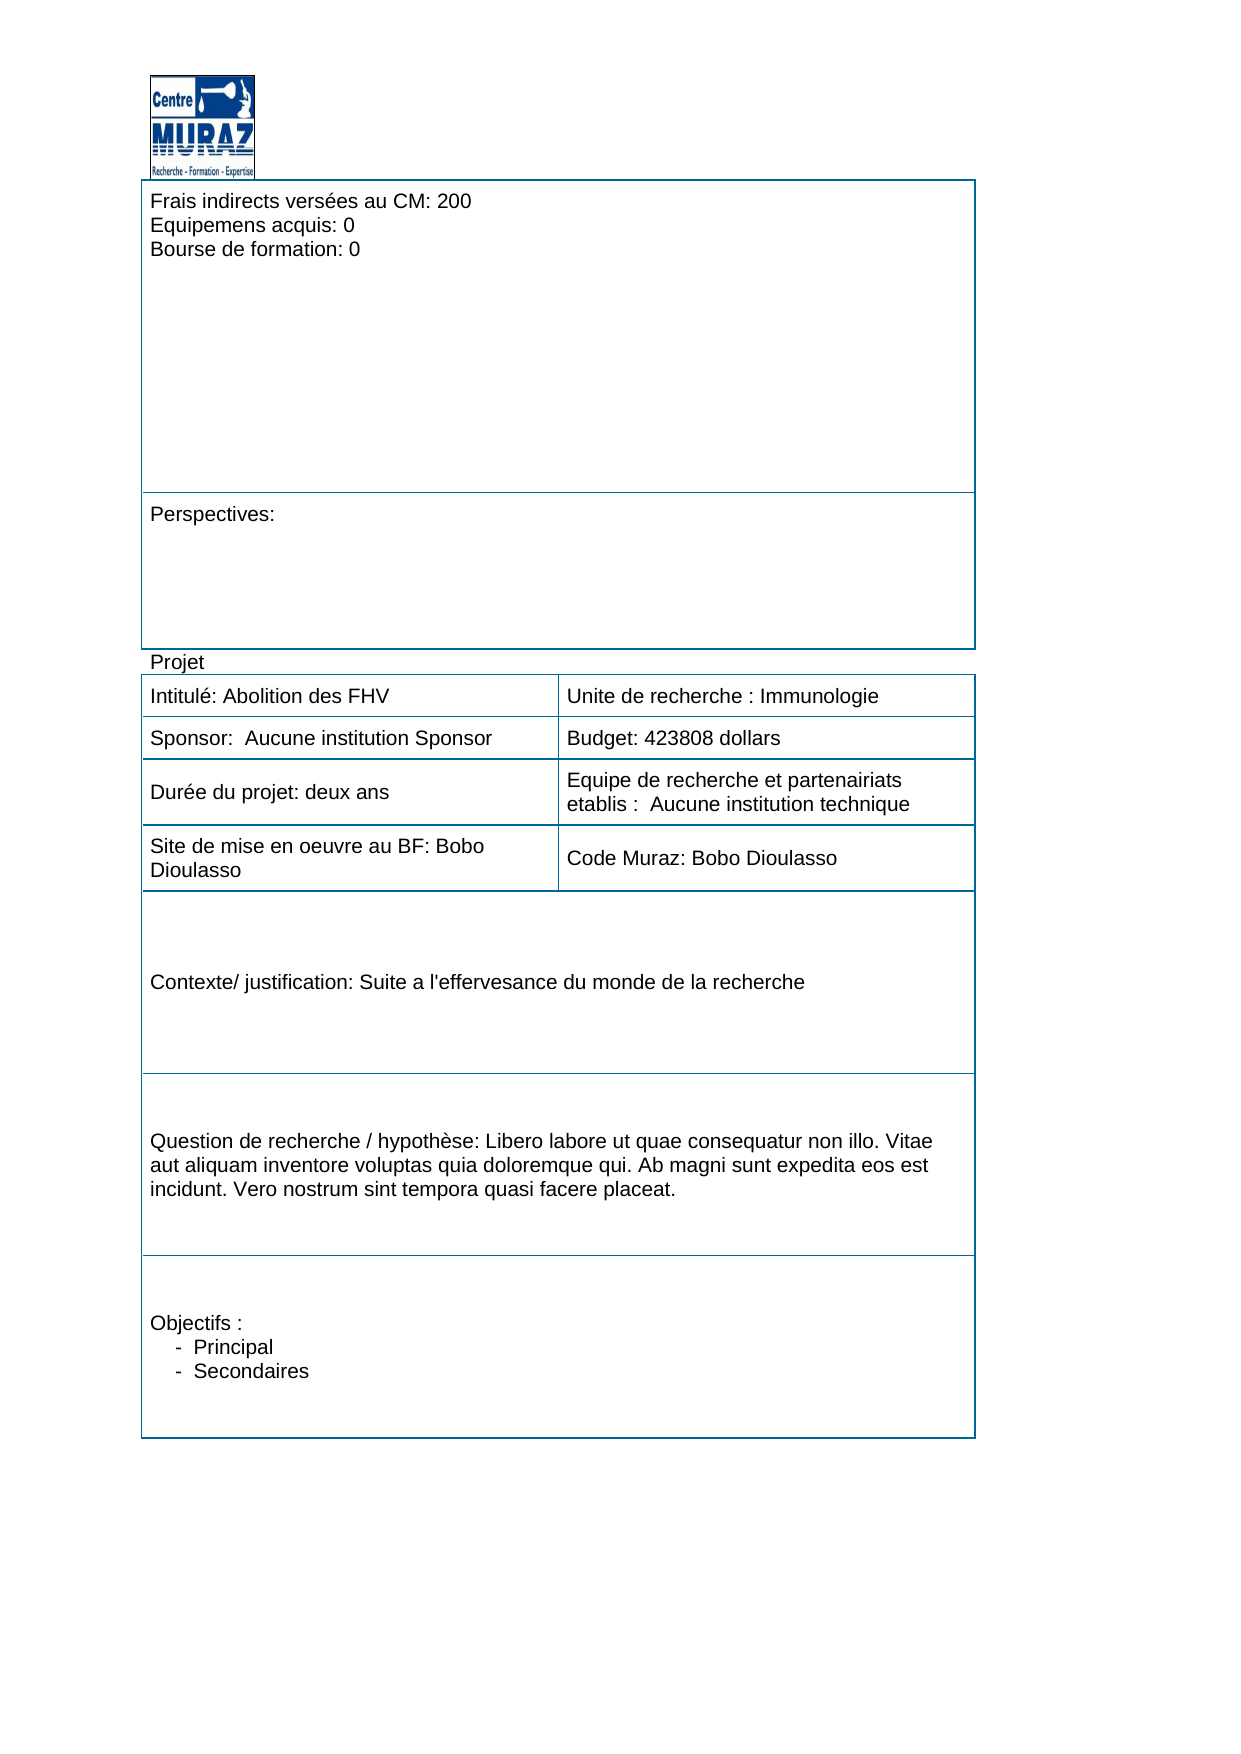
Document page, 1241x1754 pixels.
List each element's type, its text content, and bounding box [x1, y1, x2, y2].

table_cell Contexte/ justification: Suite a l'effervesance du monde de la recherche [142, 891, 974, 1072]
table_cell Sponsor: Aucune institution Sponsor [142, 717, 558, 758]
table_cell Budget: 423808 dollars [559, 717, 974, 758]
table_header Intitulé: Abolition des FHV [142, 675, 558, 716]
table_cell Equipe de recherche et partenairiats etablis : Aucune institution technique [559, 760, 974, 824]
table_cell Durée du projet: deux ans [142, 759, 558, 824]
table_header Unite de recherche : Immunologie [559, 675, 974, 716]
table_cell Question de recherche / hypothèse: Libero labore ut quae consequatur non illo. Vitae aut aliquam inventore voluptas quia doloremque qui. Ab magni sunt expedita eos est incidunt. Vero nostrum sint tempora quasi facere placeat. [142, 1074, 974, 1255]
table_cell Perspectives: [142, 493, 974, 648]
table_cell Frais indirects versées au CM: 200 Equipemens acquis: 0 Bourse de formation: 0 [142, 181, 974, 492]
table_cell Objectifs : - Principal - Secondaires [142, 1256, 974, 1437]
table_cell Site de mise en oeuvre au BF: Bobo Dioulasso [142, 825, 558, 890]
table_cell Code Muraz: Bobo Dioulasso [559, 826, 974, 890]
text Projet [150, 649, 1090, 673]
picture [151, 76, 254, 178]
